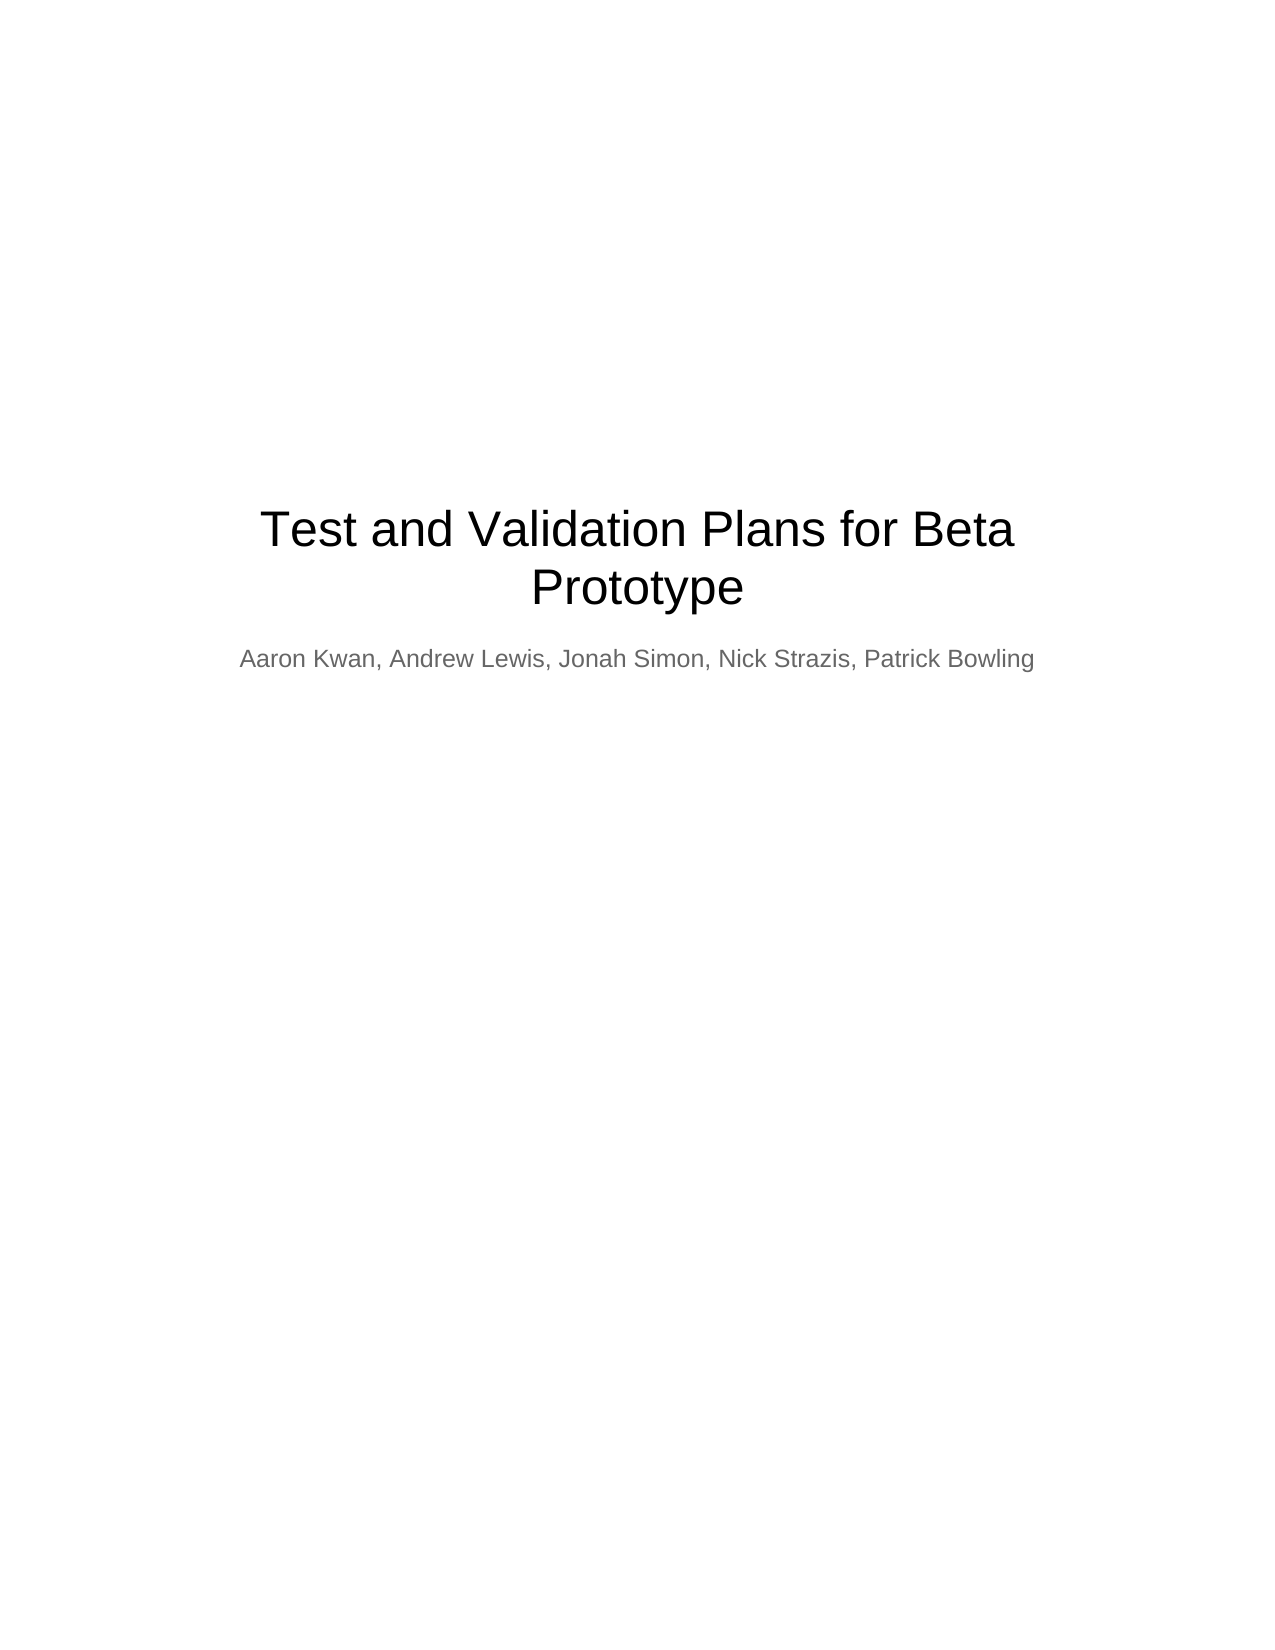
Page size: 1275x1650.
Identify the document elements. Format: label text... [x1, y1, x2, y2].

title Test and Validation Plans for Beta Prototype [150, 500, 1125, 615]
subtitle Aaron Kwan, Andrew Lewis, Jonah Simon, Nick Strazis, Patrick Bowling [150, 644, 1125, 673]
